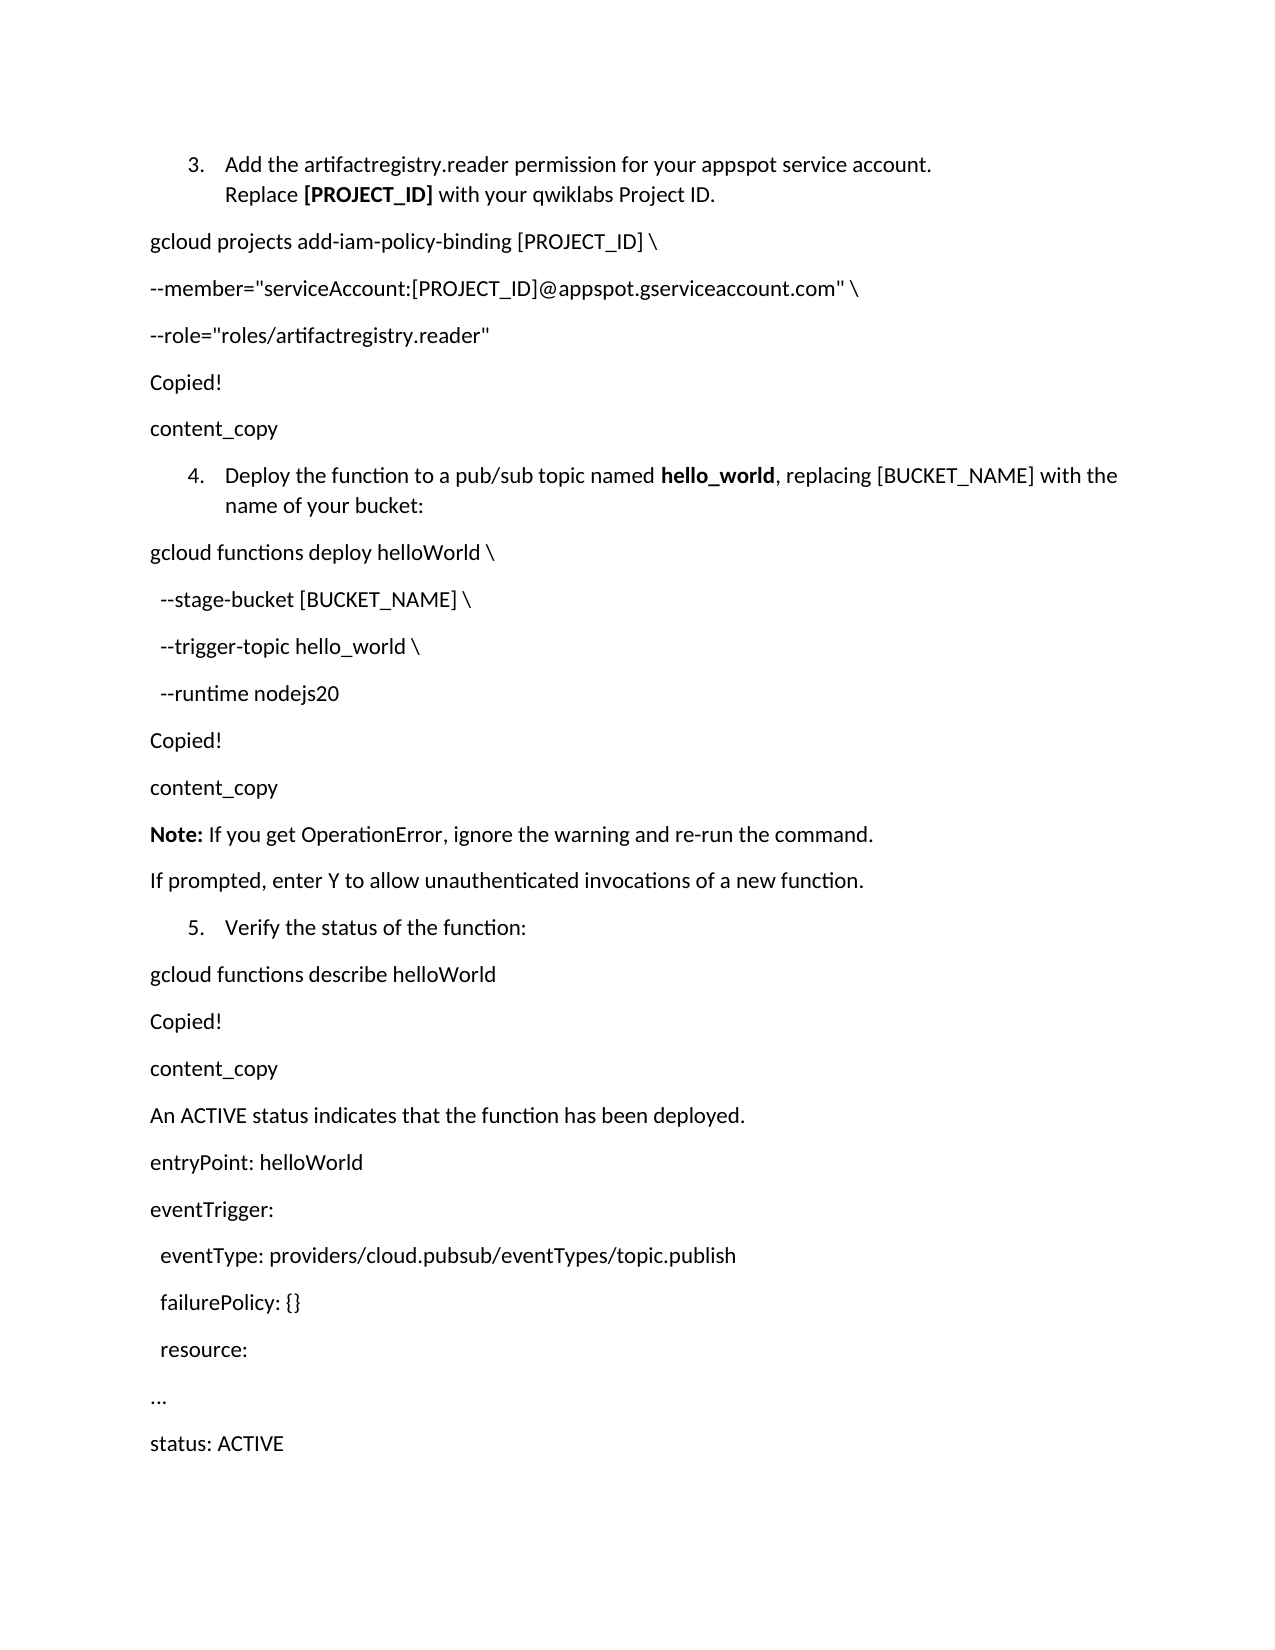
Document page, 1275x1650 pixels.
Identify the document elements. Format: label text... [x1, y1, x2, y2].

text --runtime nodejs20 [150, 679, 1125, 707]
text failurePolicy: {} [150, 1288, 1125, 1317]
text ... [150, 1382, 1125, 1410]
text Copied! [150, 1007, 1125, 1035]
list Verify the status of the function: [187, 913, 1125, 942]
text content_copy [150, 773, 1125, 801]
text An ACTIVE status indicates that the function has been deployed. [150, 1101, 1125, 1129]
text gcloud functions deploy helloWorld \ [150, 538, 1125, 567]
text --role="roles/artifactregistry.reader" [150, 321, 1125, 349]
text gcloud projects add-iam-policy-binding [PROJECT_ID] \ [150, 227, 1125, 255]
list Deploy the function to a pub/sub topic named hello_world, replacing [BUCKET_NAME] with the name of your bucket: [187, 461, 1125, 520]
text --trigger-topic hello_world \ [150, 632, 1125, 660]
text content_copy [150, 1054, 1125, 1082]
text If prompted, enter Y to allow unauthenticated invocations of a new function. [150, 867, 1125, 895]
text eventType: providers/cloud.pubsub/eventTypes/topic.publish [150, 1242, 1125, 1270]
text gcloud functions describe helloWorld [150, 960, 1125, 988]
text eventTrigger: [150, 1195, 1125, 1223]
list Add the artifactregistry.reader permission for your appspot service account. Replace [PROJECT_ID] with your qwiklabs Project ID. [187, 150, 1125, 208]
text entryPoint: helloWorld [150, 1148, 1125, 1176]
text --stage-bucket [BUCKET_NAME] \ [150, 585, 1125, 613]
text --member="serviceAccount:[PROJECT_ID]@appspot.gserviceaccount.com" \ [150, 274, 1125, 302]
text content_copy [150, 414, 1125, 443]
text resource: [150, 1335, 1125, 1363]
text Copied! [150, 726, 1125, 754]
text Copied! [150, 368, 1125, 396]
text status: ACTIVE [150, 1429, 1125, 1457]
text Note: If you get OperationError, ignore the warning and re-run the command. [150, 820, 1125, 848]
